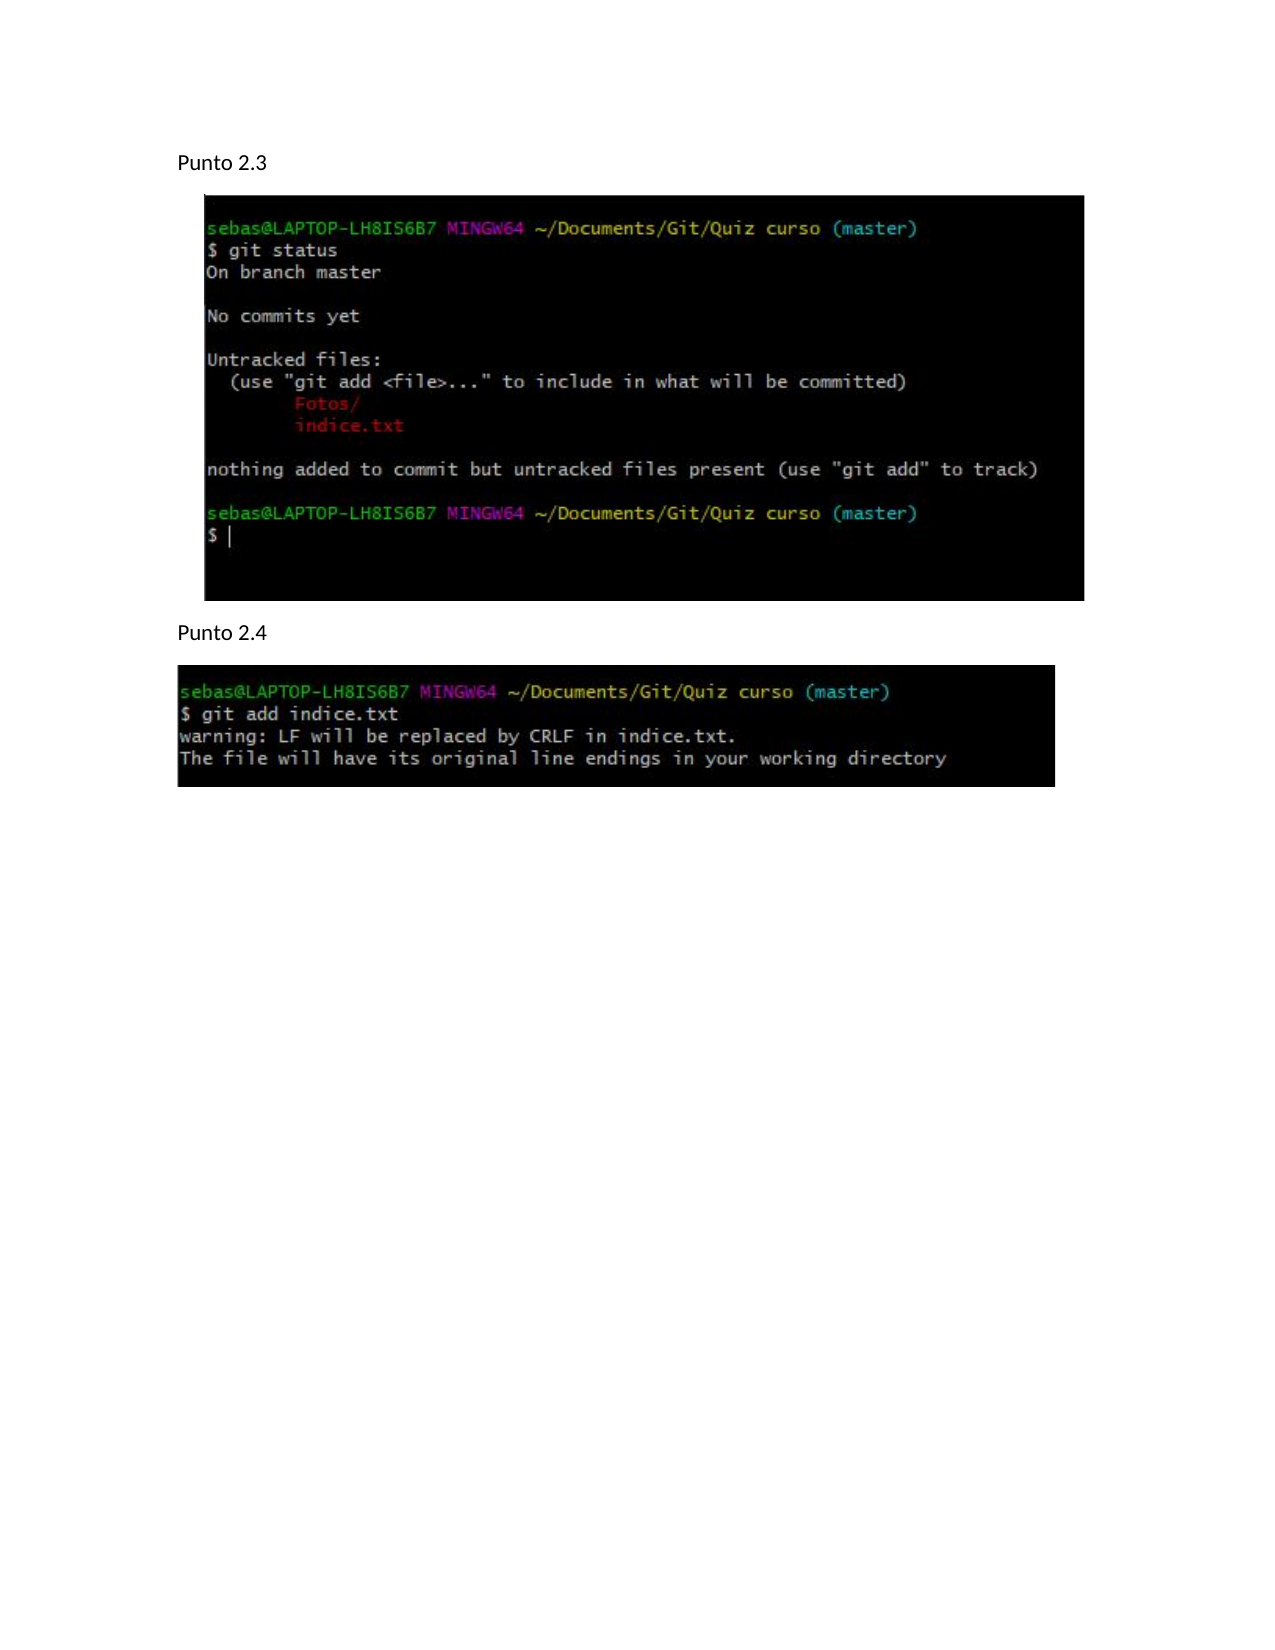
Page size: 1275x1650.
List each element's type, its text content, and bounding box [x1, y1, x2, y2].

picture [177, 665, 1056, 787]
picture [204, 194, 1085, 601]
text Punto 2.3 [177, 148, 1098, 176]
